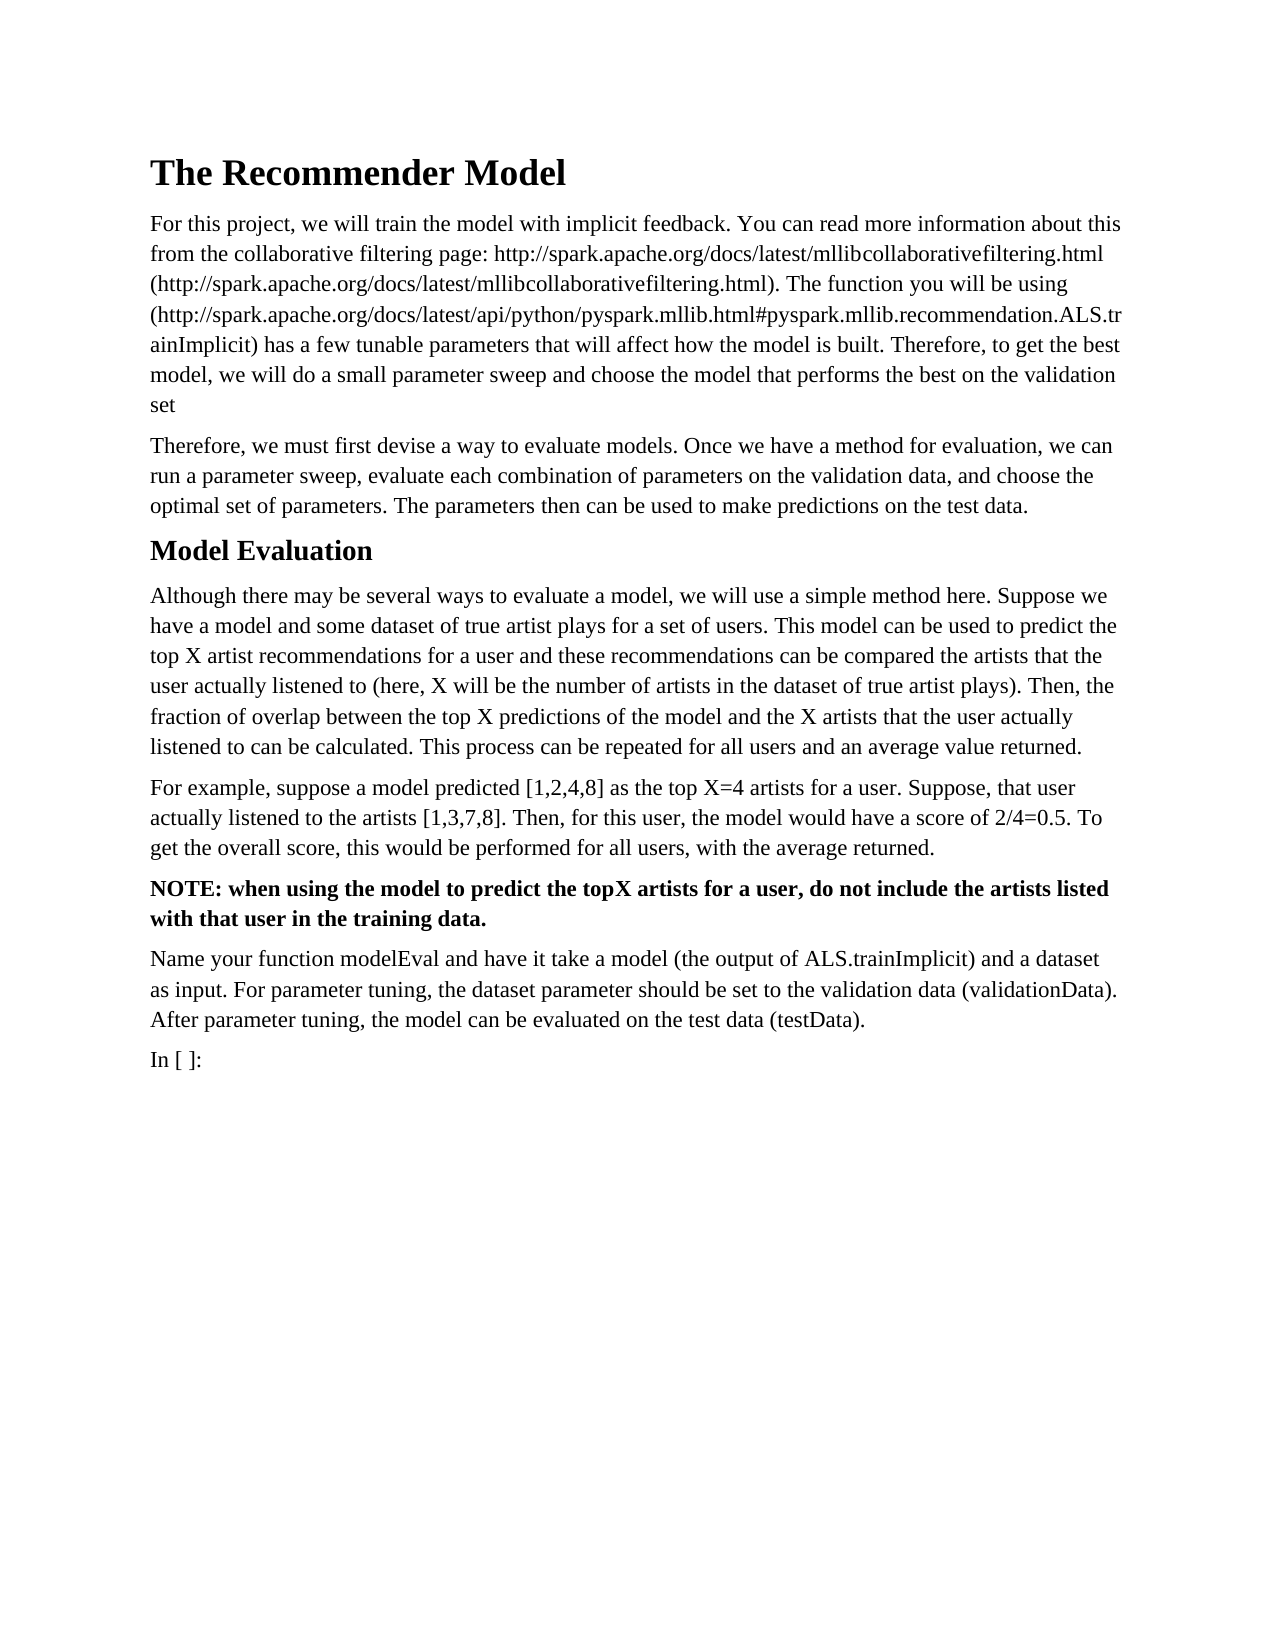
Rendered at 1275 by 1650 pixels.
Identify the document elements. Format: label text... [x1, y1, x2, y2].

text For this project, we will train the model with implicit feedback. You can read more information about this from the collaborative filtering page: http://spark.apache.org/docs/latest/mllib­collaborative­filtering.html (http://spark.apache.org/docs/latest/mllib­collaborative­filtering.html). The function you will be using (http://spark.apache.org/docs/latest/api/python/pyspark.mllib.html#pyspark.mllib.recommendation.ALS.trainImplicit) has a few tunable parameters that will affect how the model is built. Therefore, to get the best model, we will do a small parameter sweep and choose the model that performs the best on the validation set [150, 210, 1125, 418]
text The Recommender Model [150, 150, 1125, 193]
text Therefore, we must first devise a way to evaluate models. Once we have a method for evaluation, we can run a parameter sweep, evaluate each combination of parameters on the validation data, and choose the optimal set of parameters. The parameters then can be used to make predictions on the test data. [150, 432, 1125, 519]
text Although there may be several ways to evaluate a model, we will use a simple method here. Suppose we have a model and some dataset of true artist plays for a set of users. This model can be used to predict the top X artist recommendations for a user and these recommendations can be compared the artists that the user actually listened to (here, X will be the number of artists in the dataset of true artist plays). Then, the fraction of overlap between the top X predictions of the model and the X artists that the user actually listened to can be calculated. This process can be repeated for all users and an average value returned. [150, 582, 1125, 759]
text NOTE: when using the model to predict the top­X artists for a user, do not include the artists listed with that user in the training data. [150, 874, 1125, 931]
text For example, suppose a model predicted [1,2,4,8] as the top X=4 artists for a user. Suppose, that user actually listened to the artists [1,3,7,8]. Then, for this user, the model would have a score of 2/4=0.5. To get the overall score, this would be performed for all users, with the average returned. [150, 773, 1125, 860]
text Model Evaluation [150, 533, 1125, 566]
text In [ ]: [150, 1046, 1125, 1073]
text Name your function modelEval and have it take a model (the output of ALS.trainImplicit) and a dataset as input. For parameter tuning, the dataset parameter should be set to the validation data (validationData). After parameter tuning, the model can be evaluated on the test data (testData). [150, 945, 1125, 1032]
